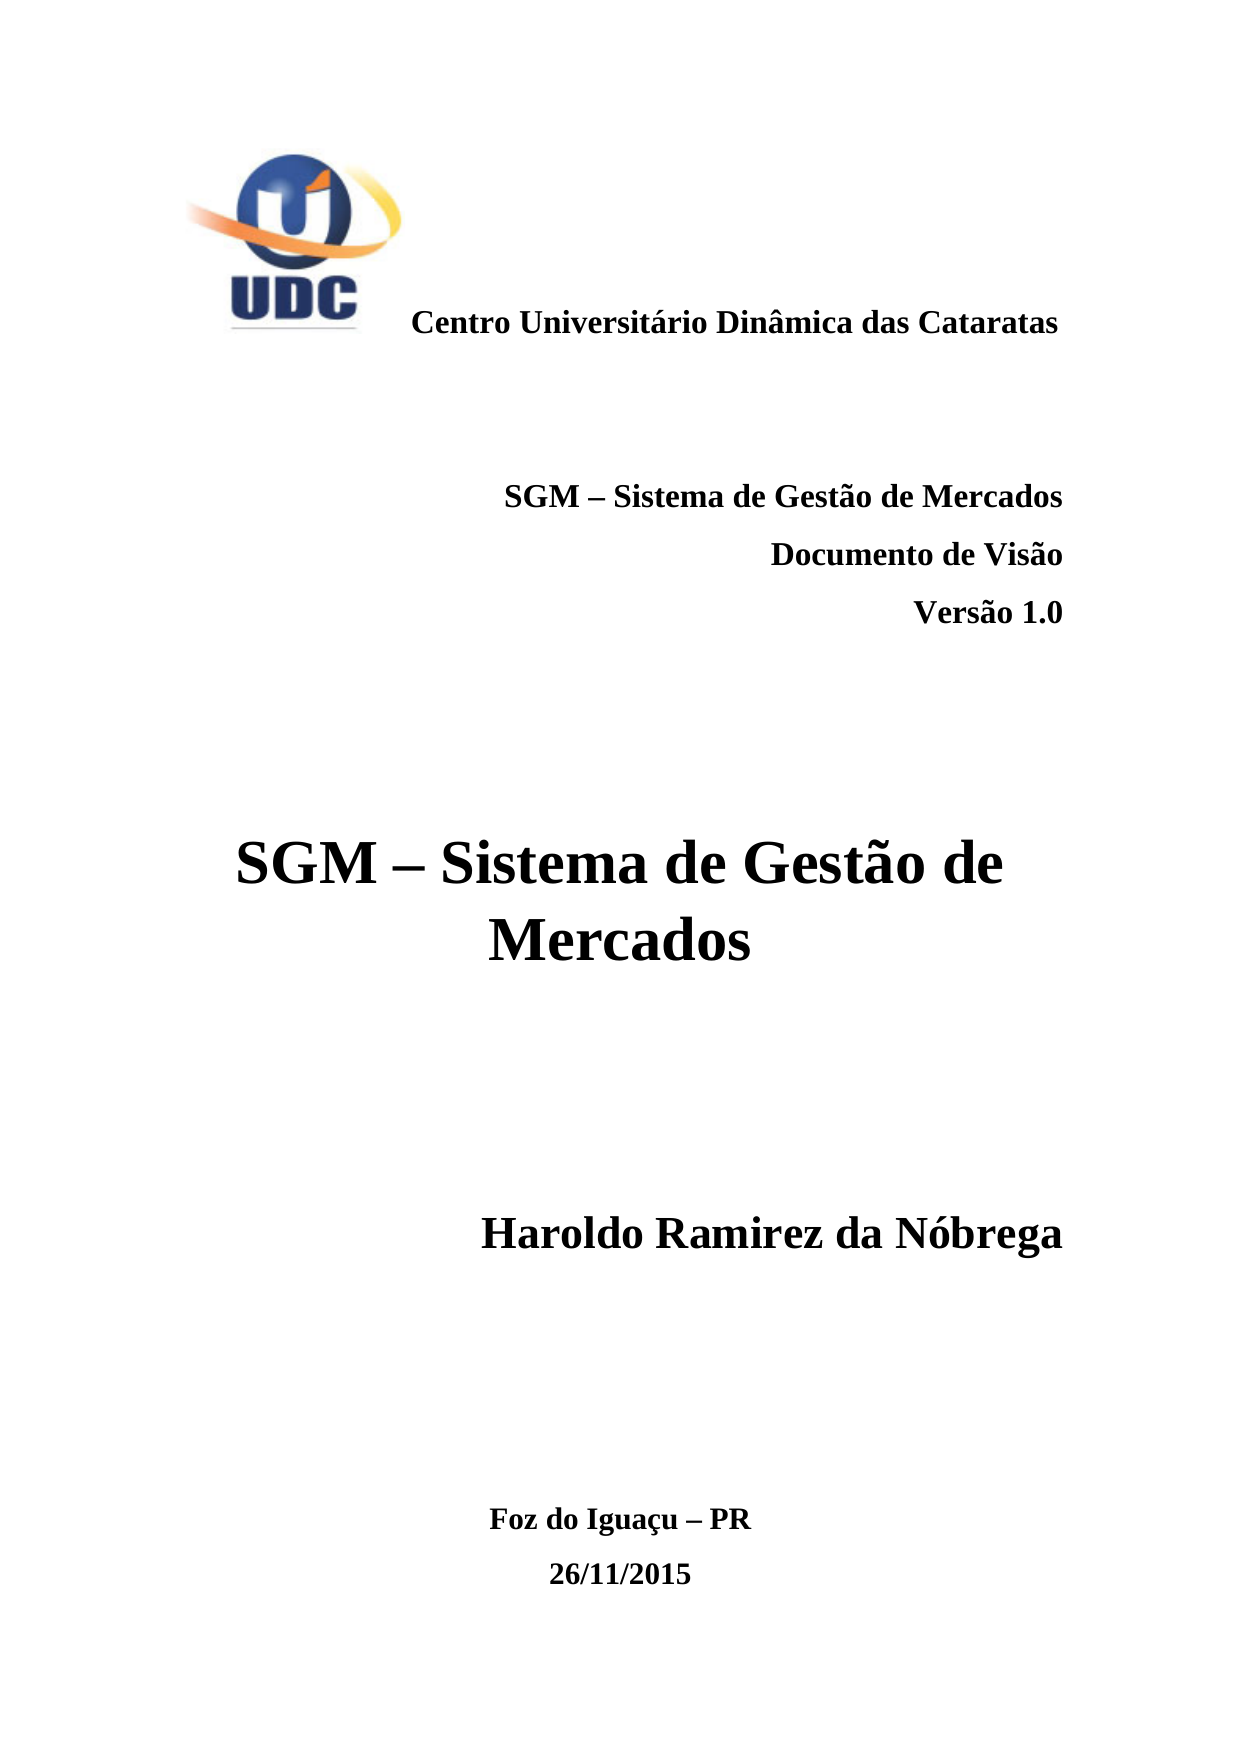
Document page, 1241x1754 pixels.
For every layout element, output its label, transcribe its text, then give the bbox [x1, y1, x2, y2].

text Versão 1.0 [177, 592, 1063, 631]
text Haroldo Ramirez da Nóbrega [177, 1206, 1063, 1258]
picture [177, 147, 406, 334]
text Centro Universitário Dinâmica das Cataratas [177, 148, 1063, 341]
text SGM – Sistema de Gestão de Mercados [177, 476, 1063, 515]
text Foz do Iguaçu – PR [177, 1500, 1063, 1536]
text 26/11/2015 [177, 1555, 1063, 1591]
text Documento de Visão [177, 534, 1063, 573]
text SGM – Sistema de Gestão de Mercados [177, 824, 1063, 974]
